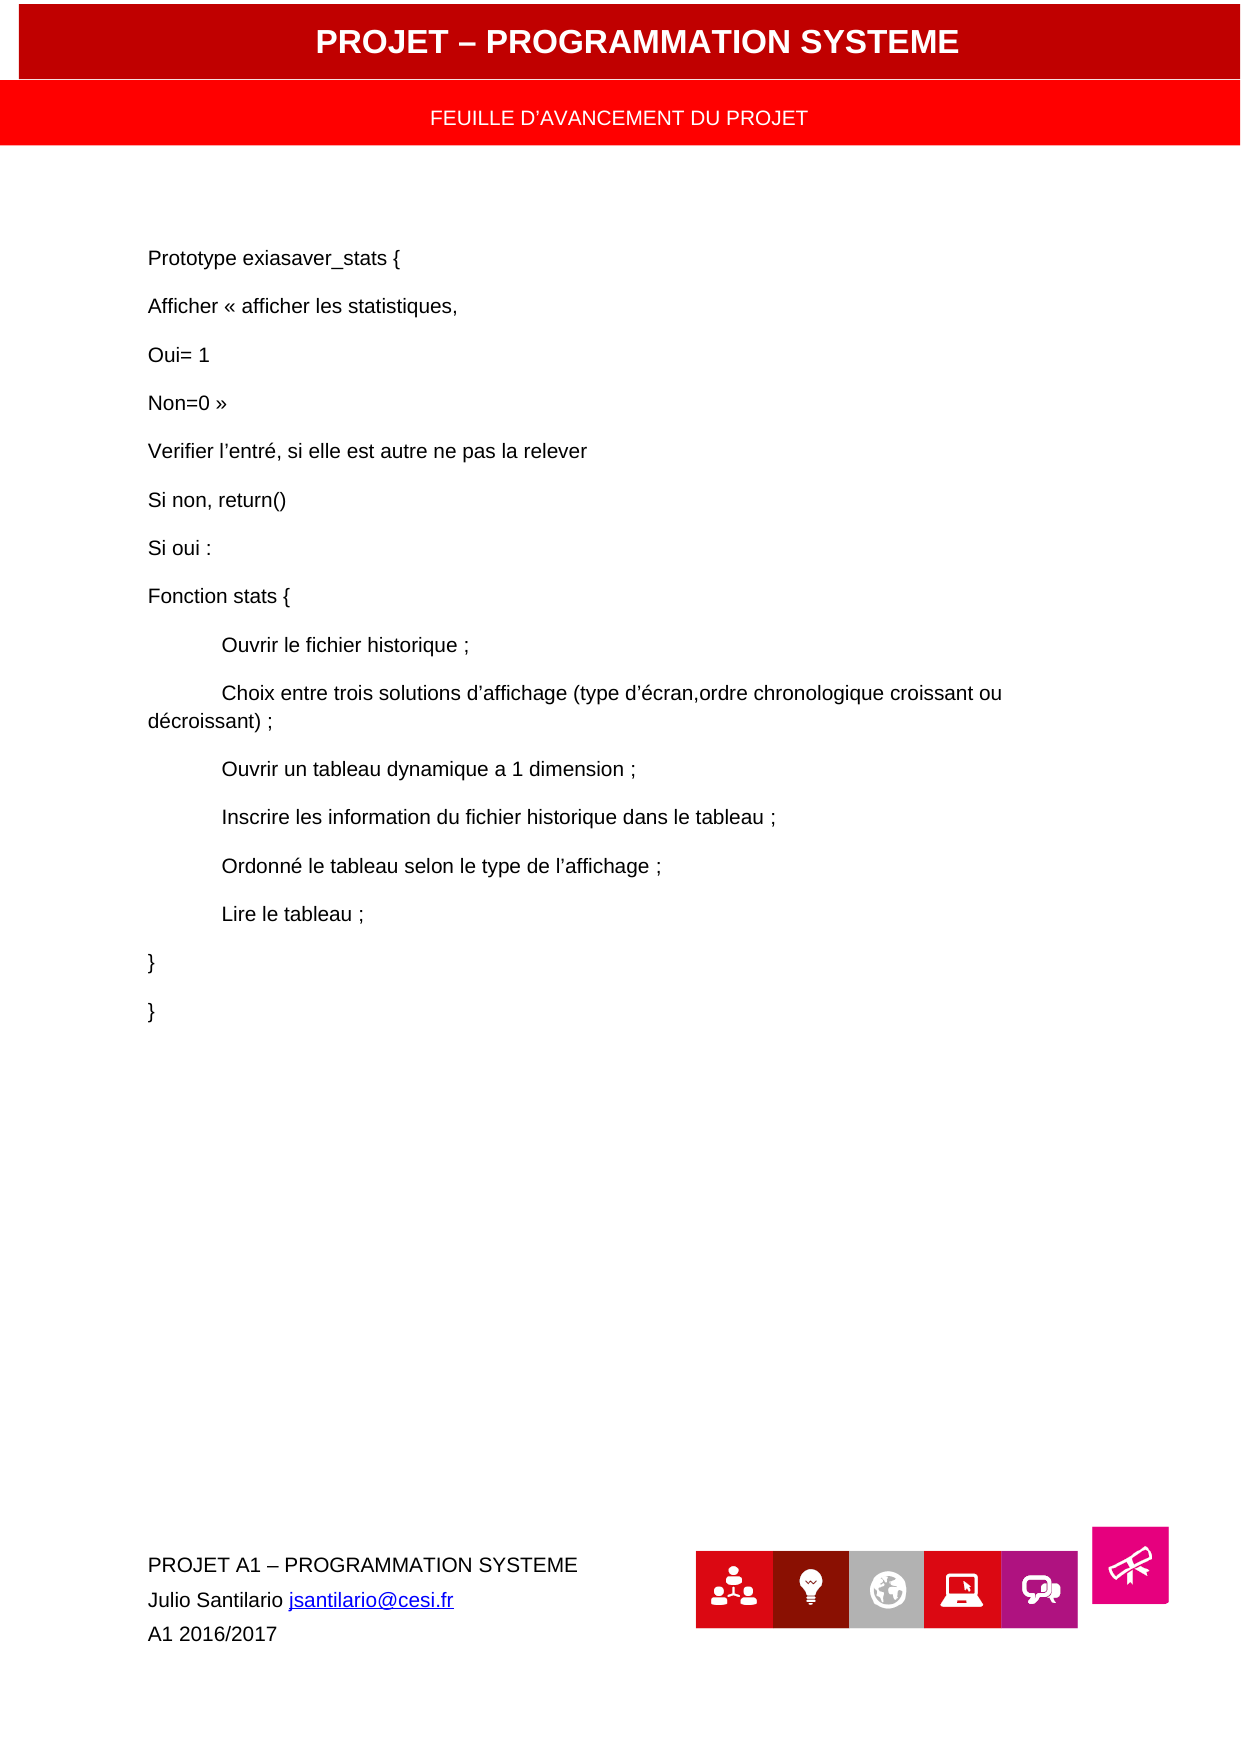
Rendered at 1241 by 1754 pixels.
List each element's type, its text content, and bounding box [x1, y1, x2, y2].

text Fonction stats { [148, 584, 1093, 608]
text Lire le tableau ; [148, 902, 1093, 926]
text } [148, 998, 1093, 1022]
text Oui= 1 [148, 343, 1093, 367]
text Ouvrir le fichier historique ; [148, 633, 1093, 657]
text Ouvrir un tableau dynamique a 1 dimension ; [148, 757, 1093, 781]
text Choix entre trois solutions d’affichage (type d’écran,ordre chronologique croissant ou décroissant) ; [148, 681, 1093, 732]
picture [688, 1519, 1176, 1661]
text Inscrire les information du fichier historique dans le tableau ; [148, 805, 1093, 829]
text } [148, 950, 1093, 974]
text Verifier l’entré, si elle est autre ne pas la relever [148, 439, 1093, 463]
text Ordonné le tableau selon le type de l’affichage ; [148, 853, 1093, 877]
text Si oui : [148, 536, 1093, 560]
text Prototype exiasaver_stats { [148, 246, 1093, 270]
text Si non, return() [148, 488, 1093, 512]
text Non=0 » [148, 391, 1093, 415]
text Afficher « afficher les statistiques, [148, 294, 1093, 318]
